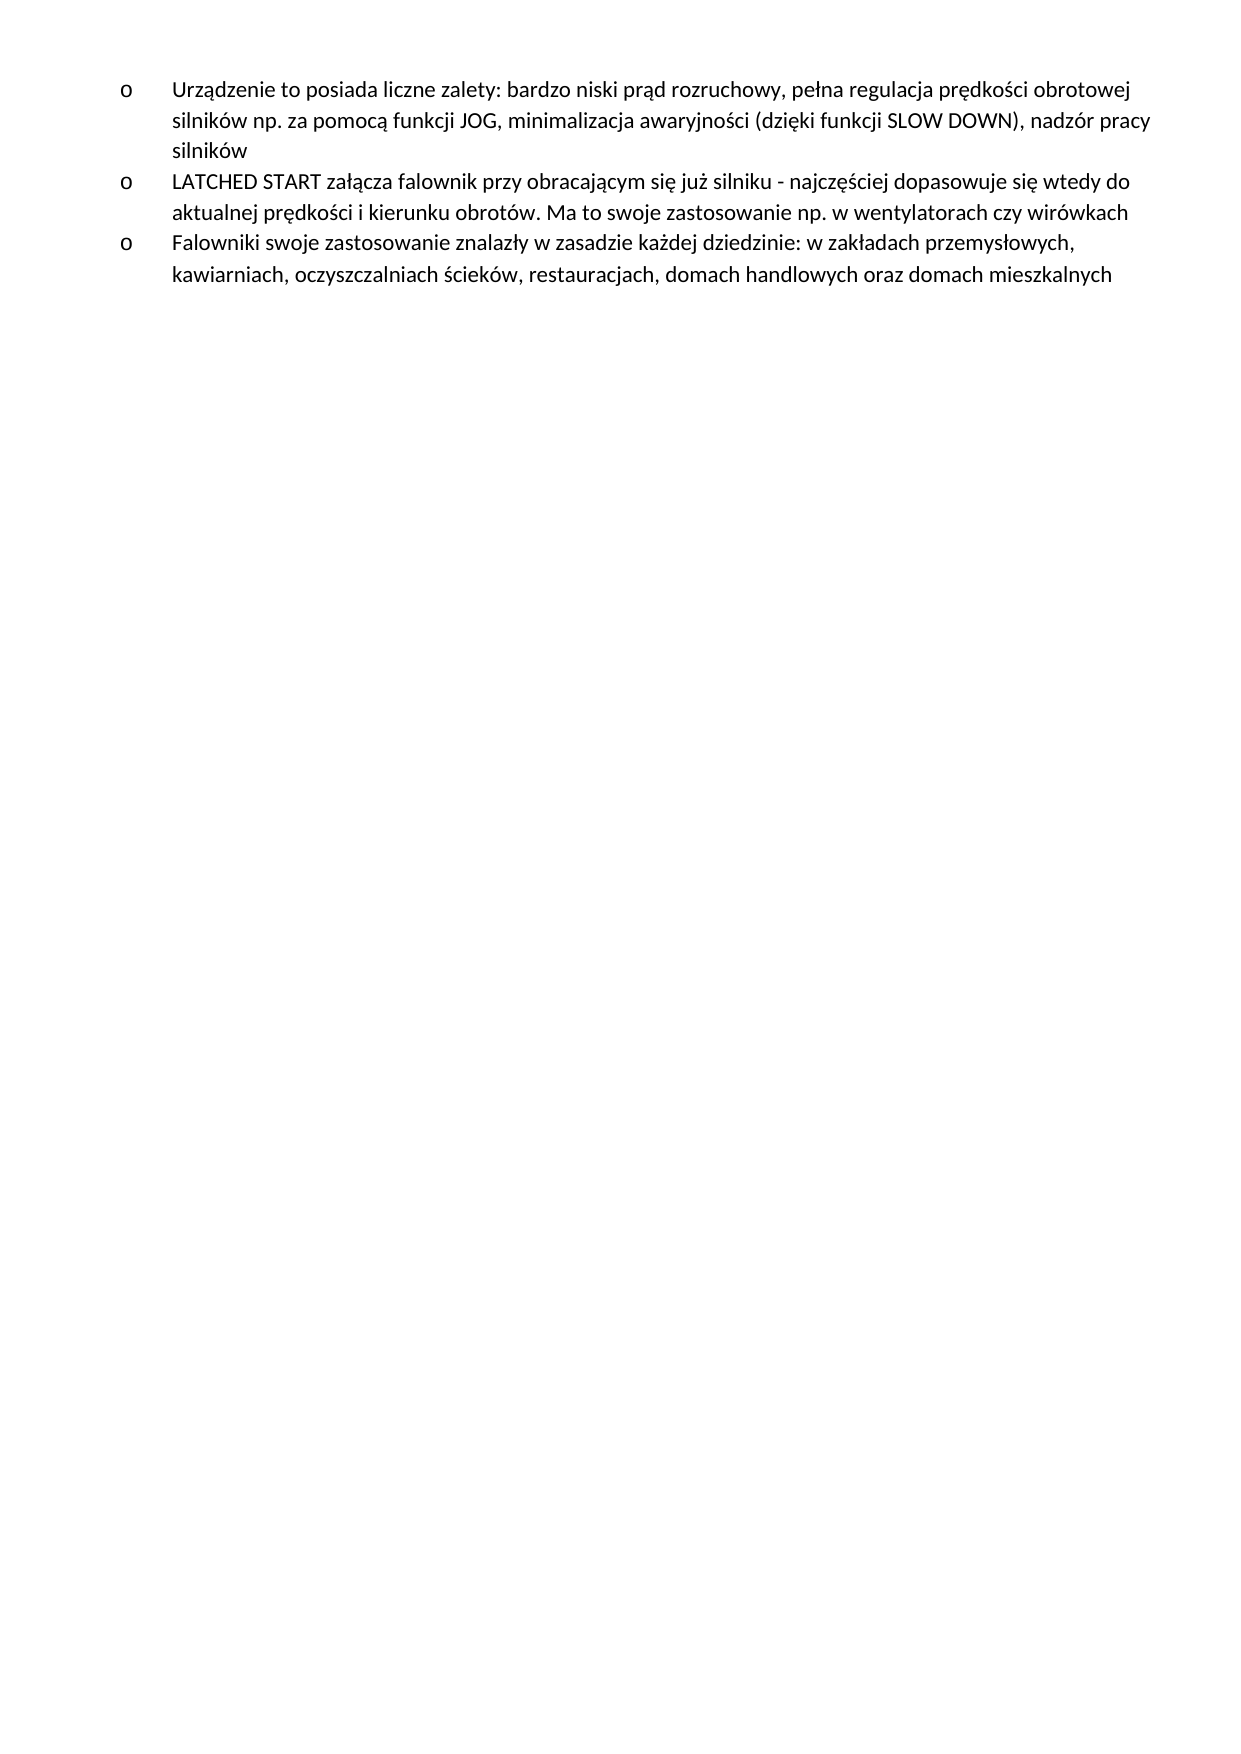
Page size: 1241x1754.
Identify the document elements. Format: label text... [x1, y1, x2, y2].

list LATCHED START załącza falownik przy obracającym się już silniku - najczęściej dopasowuje się wtedy do aktualnej prędkości i kierunku obrotów. Ma to swoje zastosowanie np. w wentylatorach czy wirówkach [119, 167, 1165, 226]
list Urządzenie to posiada liczne zalety: bardzo niski prąd rozruchowy, pełna regulacja prędkości obrotowej silników np. za pomocą funkcji JOG, minimalizacja awaryjności (dzięki funkcji SLOW DOWN), nadzór pracy silników [119, 75, 1165, 164]
list Falowniki swoje zastosowanie znalazły w zasadzie każdej dziedzinie: w zakładach przemysłowych, kawiarniach, oczyszczalniach ścieków, restauracjach, domach handlowych oraz domach mieszkalnych [119, 228, 1165, 318]
